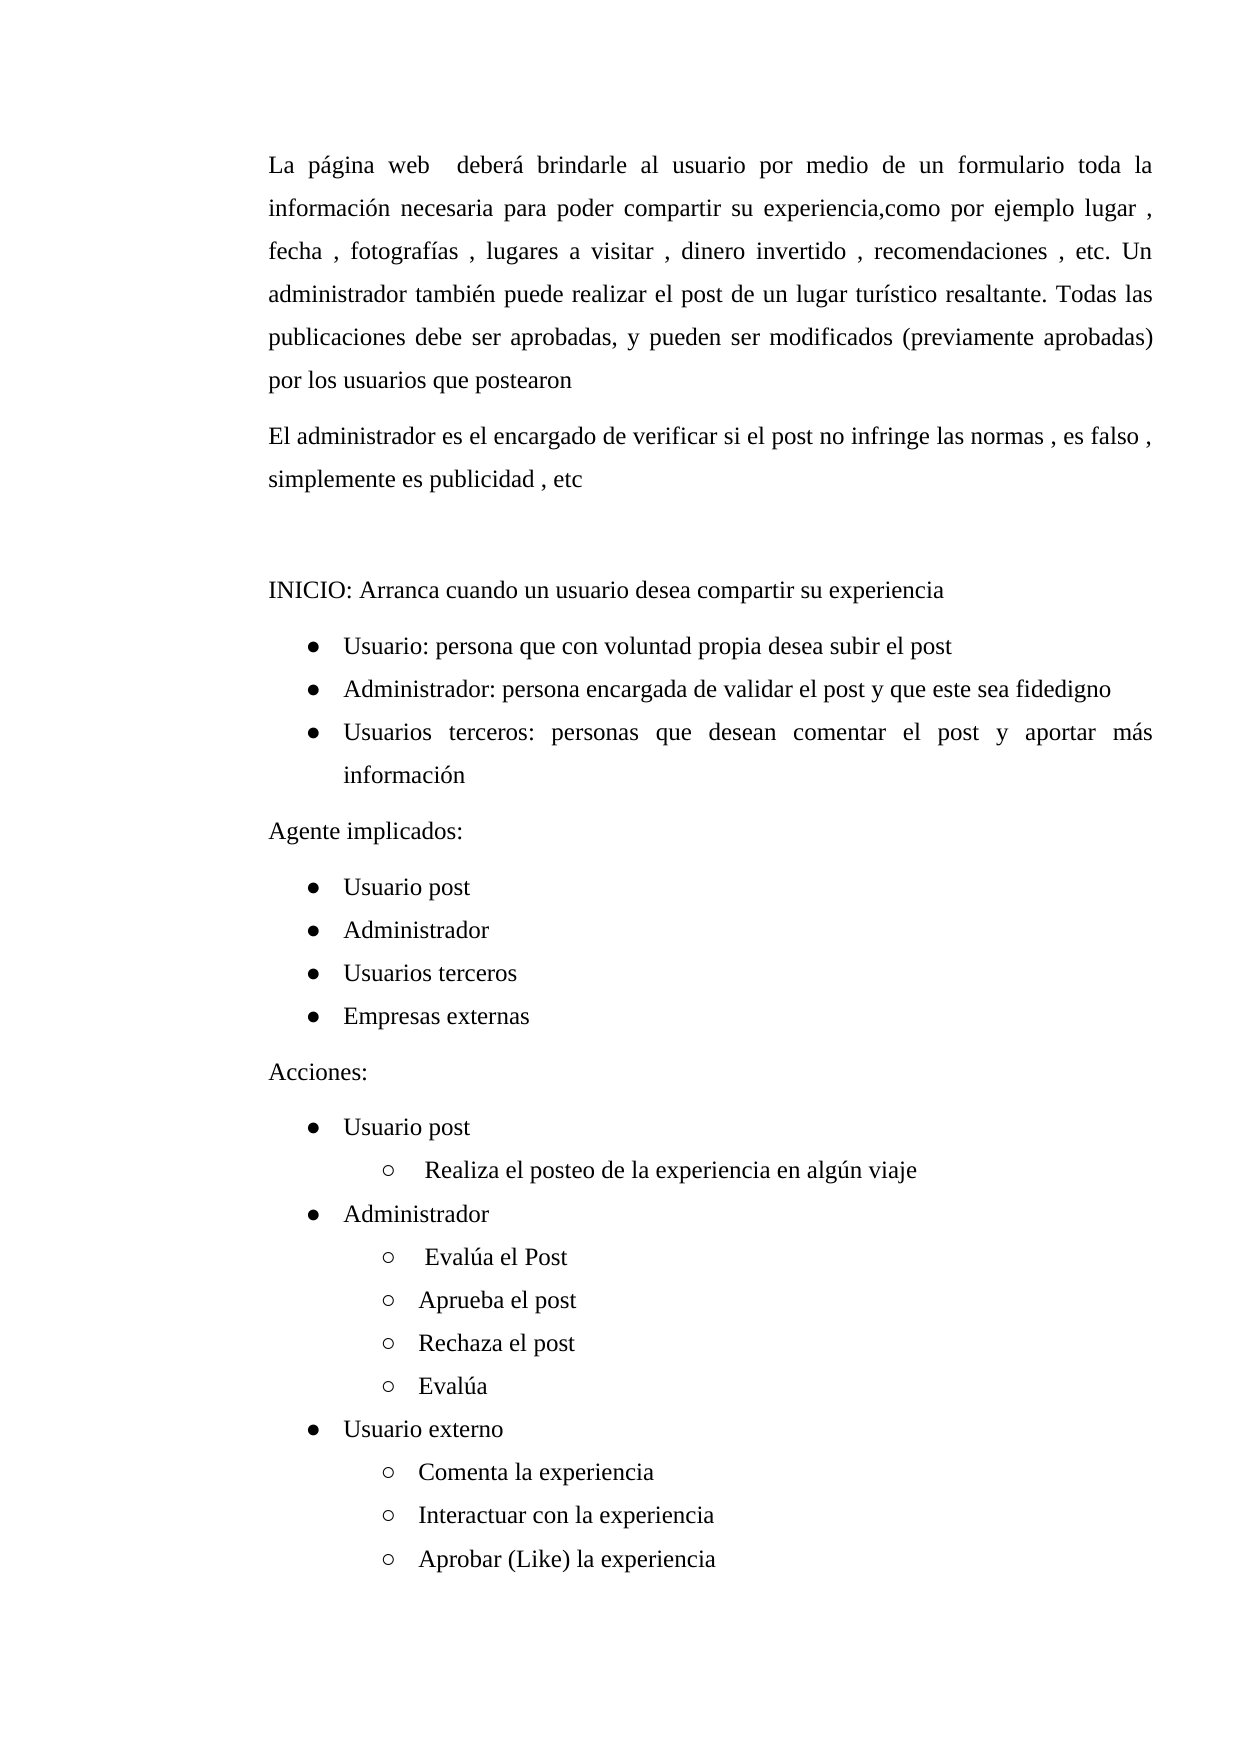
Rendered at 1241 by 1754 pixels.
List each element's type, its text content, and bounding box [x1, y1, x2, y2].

list Aprueba el post [381, 1285, 1153, 1314]
text La página web deberá brindarle al usuario por medio de un formulario toda la información necesaria para poder compartir su experiencia,como por ejemplo lugar , fecha , fotografías , lugares a visitar , dinero invertido , recomendaciones , etc. Un administrador también puede realizar el post de un lugar turístico resaltante. Todas las publicaciones debe ser aprobadas, y pueden ser modificados (previamente aprobadas) por los usuarios que postearon [268, 150, 1153, 394]
list Interactuar con la experiencia [381, 1501, 1153, 1529]
list Evalúa [381, 1371, 1153, 1400]
list Usuario post [306, 872, 1153, 901]
list Rechaza el post [381, 1328, 1153, 1357]
list Usuario: persona que con voluntad propia desea subir el post [306, 631, 1153, 660]
list Usuario post [306, 1112, 1153, 1141]
list Usuario externo [306, 1414, 1153, 1443]
list Administrador [306, 915, 1153, 944]
text Agente implicados: [193, 816, 1153, 845]
list Empresas externas [306, 1001, 1153, 1030]
list Comenta la experiencia [381, 1457, 1153, 1486]
list Aprobar (Like) la experiencia [381, 1544, 1153, 1572]
text El administrador es el encargado de verificar si el post no infringe las normas , es falso , simplemente es publicidad , etc [268, 421, 1153, 493]
list Administrador: persona encargada de validar el post y que este sea fidedigno [306, 674, 1153, 703]
text INICIO: Arranca cuando un usuario desea compartir su experiencia [268, 576, 1153, 604]
list Realiza el posteo de la experiencia en algún viaje [381, 1156, 1153, 1184]
text Acciones: [268, 1057, 1153, 1086]
list Usuarios terceros [306, 958, 1153, 987]
list Evalúa el Post [381, 1242, 1153, 1271]
list Administrador [306, 1199, 1153, 1227]
list Usuarios terceros: personas que desean comentar el post y aportar más información [306, 717, 1153, 789]
